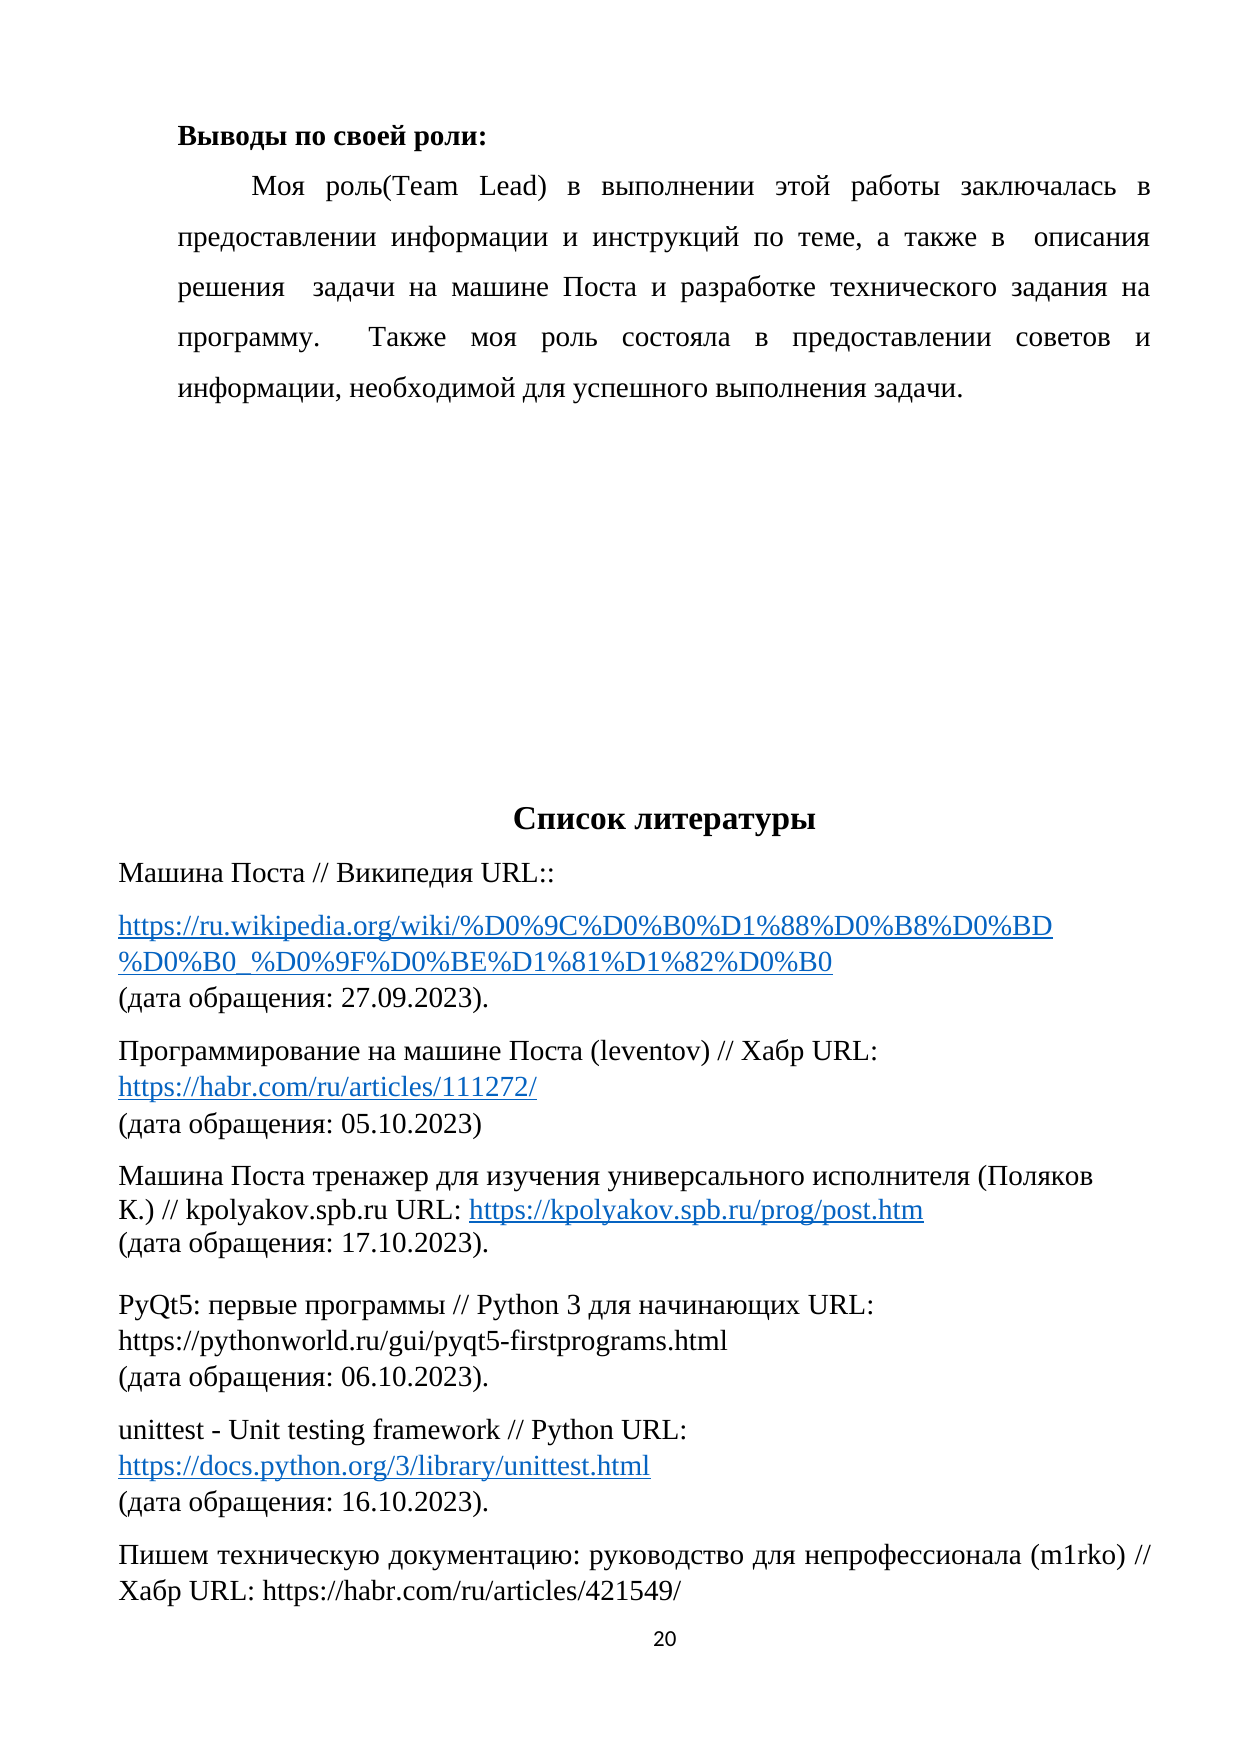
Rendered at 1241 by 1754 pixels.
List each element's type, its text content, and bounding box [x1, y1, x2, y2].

text PyQt5: первые программы // Python 3 для начинающих URL: https://pythonworld.ru/gui/pyqt5-firstprograms.html (дата обращения: 06.10.2023). [118, 1287, 1152, 1393]
text Машина Поста тренажер для изучения универсального исполнителя (Поляков К.) // kpolyakov.spb.ru URL: https://kpolyakov.spb.ru/prog/post.htm [118, 1158, 1152, 1226]
text unittest - Unit testing framework // Python URL: https://docs.python.org/3/library/unittest.html (дата обращения: 16.10.2023). [118, 1412, 1152, 1518]
subtitle Выводы по своей роли: [177, 118, 1152, 152]
text Моя роль(Team Lead) в выполнении этой работы заключалась в предоставлении информации и инструкций по теме, а также в описания решения задачи на машине Поста и разработке технического задания на программу. Также моя роль состояла в предоставлении советов и информации, необходимой для успешного выполнения задачи. [177, 168, 1152, 403]
text Программирование на машине Поста (leventov) // Хабр URL: https://habr.com/ru/articles/111272/ (дата обращения: 05.10.2023) [118, 1033, 1152, 1139]
text Машина Поста // Википедия URL:: [118, 856, 1152, 889]
text https://ru.wikipedia.org/wiki/%D0%9C%D0%B0%D1%88%D0%B8%D0%BD%D0%B0_%D0%9F%D0%BE%D1%81%D1%82%D0%B0 (дата обращения: 27.09.2023). [118, 908, 1152, 1014]
text (дата обращения: 17.10.2023). [118, 1226, 1152, 1259]
text Пишем техническую документацию: руководство для непрофессионала (m1rko) // Хабр URL: https://habr.com/ru/articles/421549/ [118, 1537, 1152, 1607]
subtitle Список литературы [177, 798, 1152, 836]
